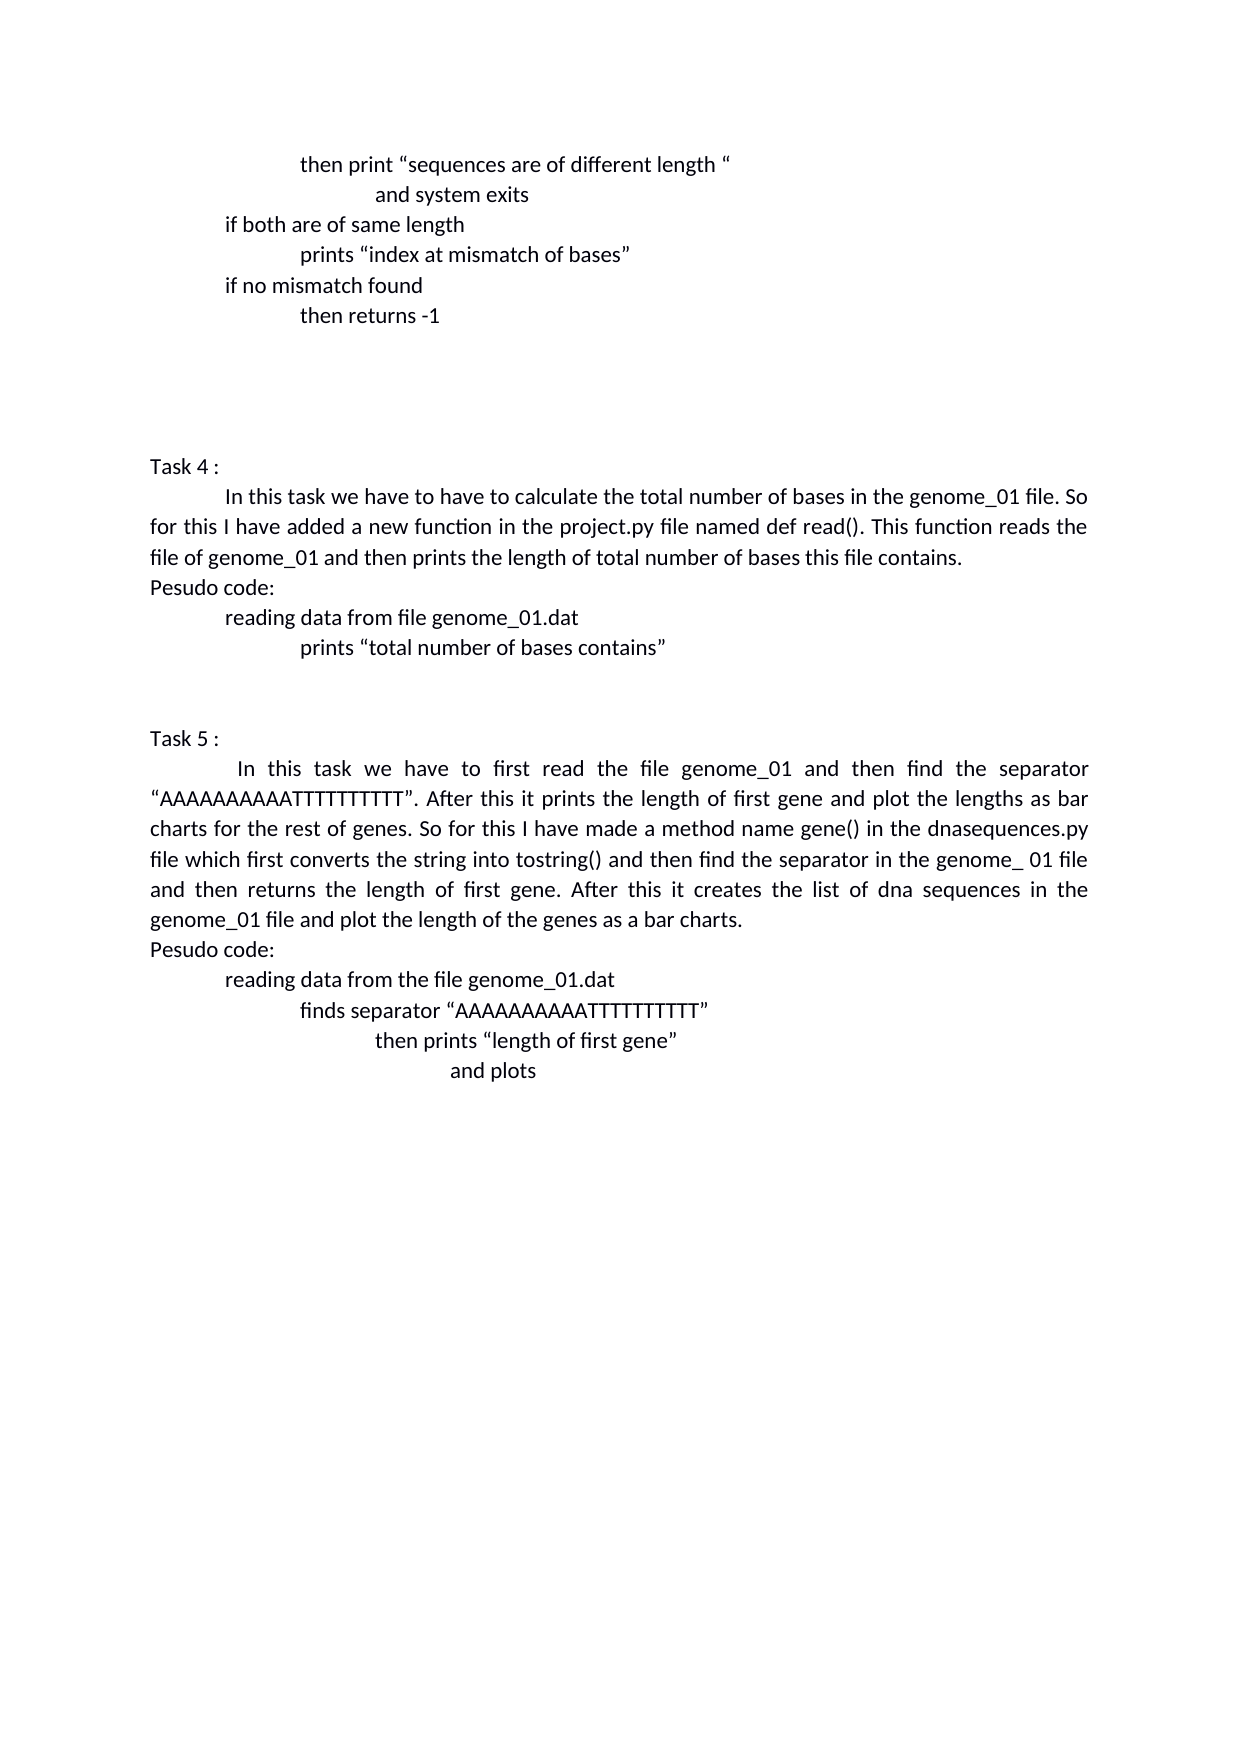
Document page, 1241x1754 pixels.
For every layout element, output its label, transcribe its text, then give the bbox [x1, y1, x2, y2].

text then prints “length of first gene” [150, 1026, 1090, 1054]
text Pesudo code: [150, 573, 1090, 601]
text finds separator “AAAAAAAAAATTTTTTTTTT” [150, 996, 1090, 1024]
text if both are of same length [150, 210, 1090, 238]
text reading data from the file genome_01.dat [150, 966, 1090, 994]
text Task 4 : [150, 452, 1090, 480]
text prints “index at mismatch of bases” [150, 241, 1090, 269]
text In this task we have to have to calculate the total number of bases in the genome_01 file. So for this I have added a new function in the project.py file named def read(). This function reads the file of genome_01 and then prints the length of total number of bases this file contains. [150, 482, 1090, 571]
text then print “sequences are of different length “ [150, 150, 1090, 178]
text reading data from file genome_01.dat [150, 603, 1090, 631]
text and plots [150, 1056, 1090, 1084]
text In this task we have to first read the file genome_01 and then find the separator “AAAAAAAAAATTTTTTTTTT”. After this it prints the length of first gene and plot the lengths as bar charts for the rest of genes. So for this I have made a method name gene() in the dnasequences.py file which first converts the string into tostring() and then find the separator in the genome_ 01 file and then returns the length of first gene. After this it creates the list of dna sequences in the genome_01 file and plot the length of the genes as a bar charts. [150, 754, 1090, 933]
text if no mismatch found [150, 271, 1090, 299]
text then returns -1 [150, 301, 1090, 329]
text Pesudo code: [150, 935, 1090, 963]
text and system exits [150, 180, 1090, 208]
text Task 5 : [150, 724, 1090, 752]
text prints “total number of bases contains” [150, 633, 1090, 661]
